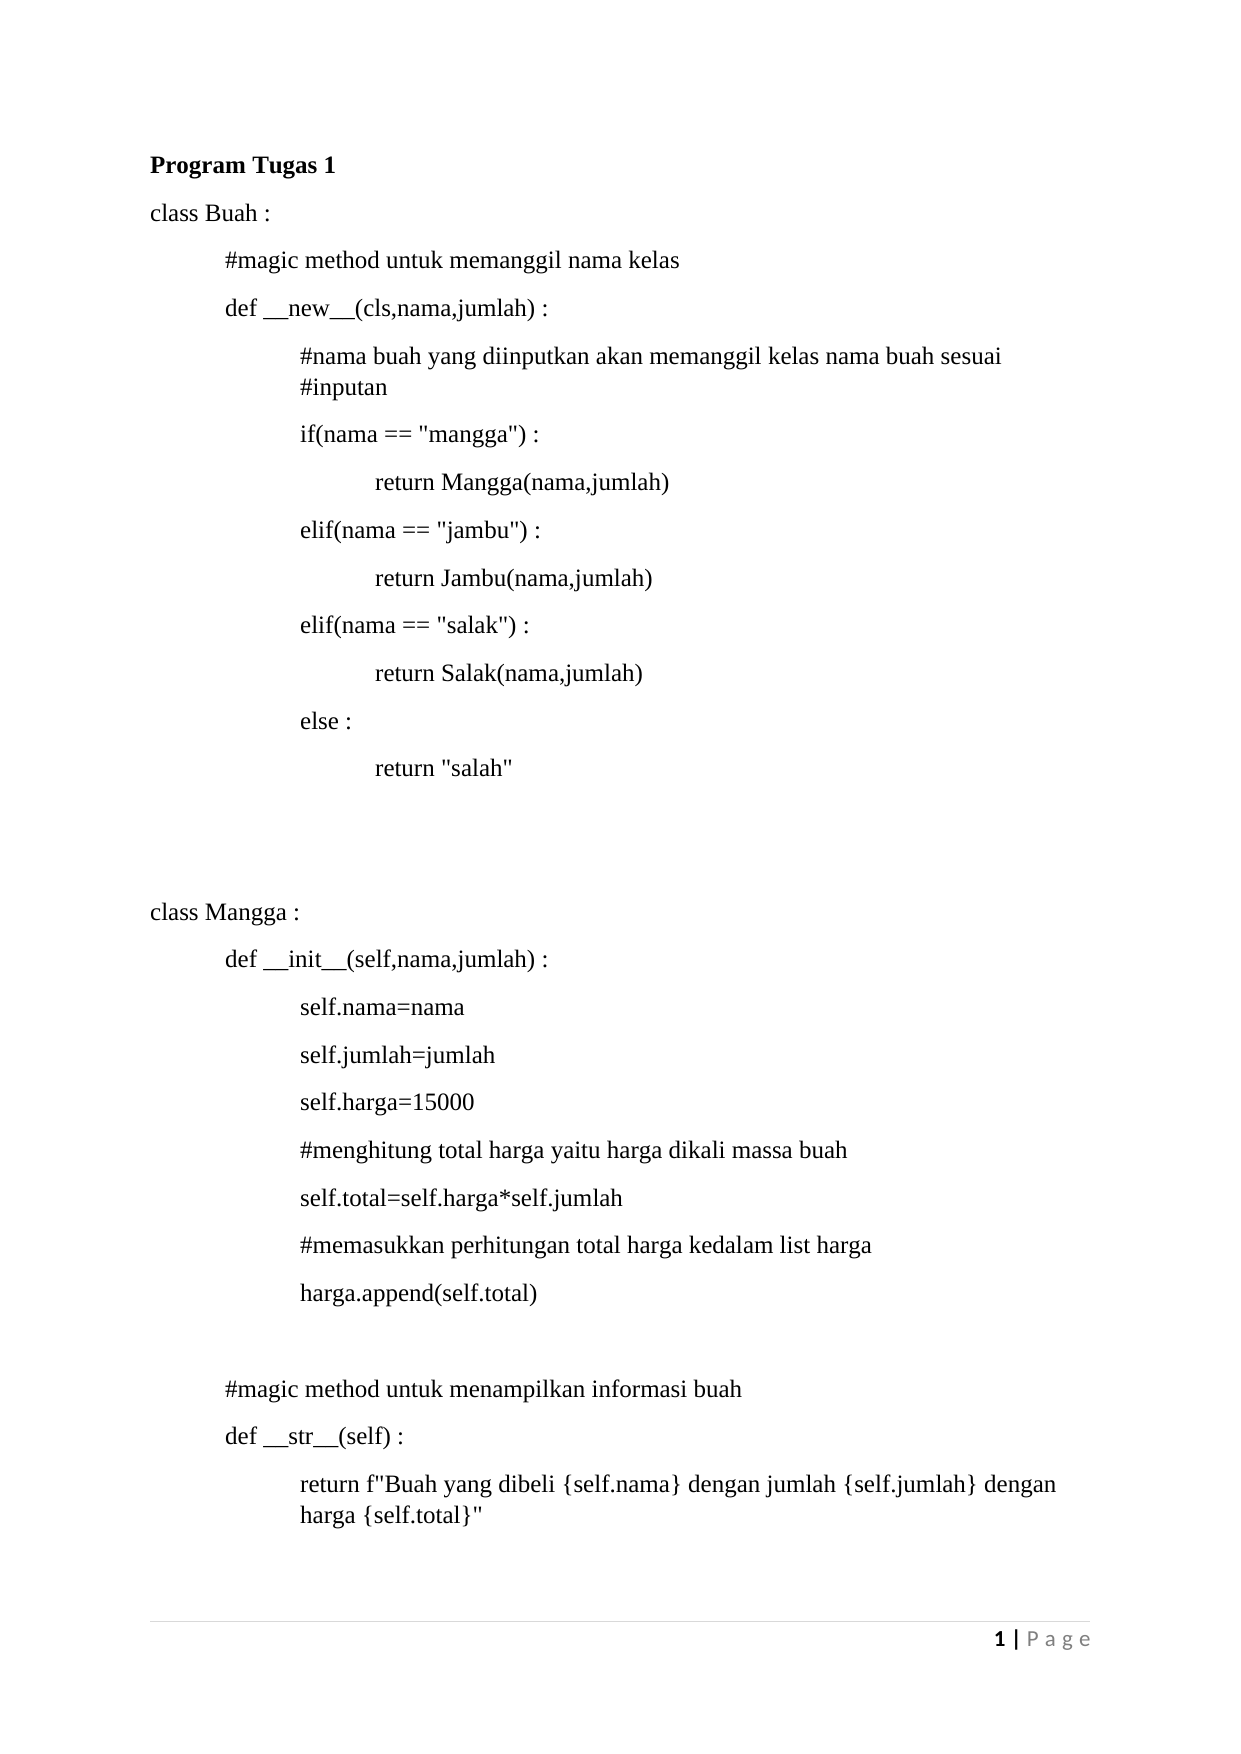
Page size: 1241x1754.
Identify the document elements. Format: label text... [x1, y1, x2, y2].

text return "salah" [150, 753, 1090, 782]
text elif(nama == "jambu") : [150, 515, 1090, 544]
text self.nama=nama [150, 992, 1090, 1021]
text #nama buah yang diinputkan akan memanggil kelas nama buah sesuai #inputan [150, 341, 1090, 401]
text return Salak(nama,jumlah) [150, 658, 1090, 687]
text Program Tugas 1 [150, 150, 1090, 179]
text def __new__(cls,nama,jumlah) : [150, 293, 1090, 322]
text def __str__(self) : [150, 1421, 1090, 1450]
text class Mangga : [150, 897, 1090, 925]
text return Mangga(nama,jumlah) [150, 467, 1090, 496]
text #magic method untuk menampilkan informasi buah [150, 1374, 1090, 1402]
text self.jumlah=jumlah [150, 1040, 1090, 1068]
text harga.append(self.total) [150, 1278, 1090, 1307]
text #memasukkan perhitungan total harga kedalam list harga [150, 1231, 1090, 1259]
text elif(nama == "salak") : [150, 610, 1090, 639]
text def __init__(self,nama,jumlah) : [150, 944, 1090, 973]
text return f"Buah yang dibeli {self.nama} dengan jumlah {self.jumlah} dengan harga {self.total}" [150, 1469, 1090, 1529]
text else : [150, 706, 1090, 734]
text self.harga=15000 [150, 1087, 1090, 1116]
text return Jambu(nama,jumlah) [150, 563, 1090, 591]
text #menghitung total harga yaitu harga dikali massa buah [150, 1135, 1090, 1164]
text if(nama == "mangga") : [150, 419, 1090, 448]
text self.total=self.harga*self.jumlah [150, 1183, 1090, 1212]
text class Buah : [150, 198, 1090, 226]
text #magic method untuk memanggil nama kelas [150, 245, 1090, 274]
